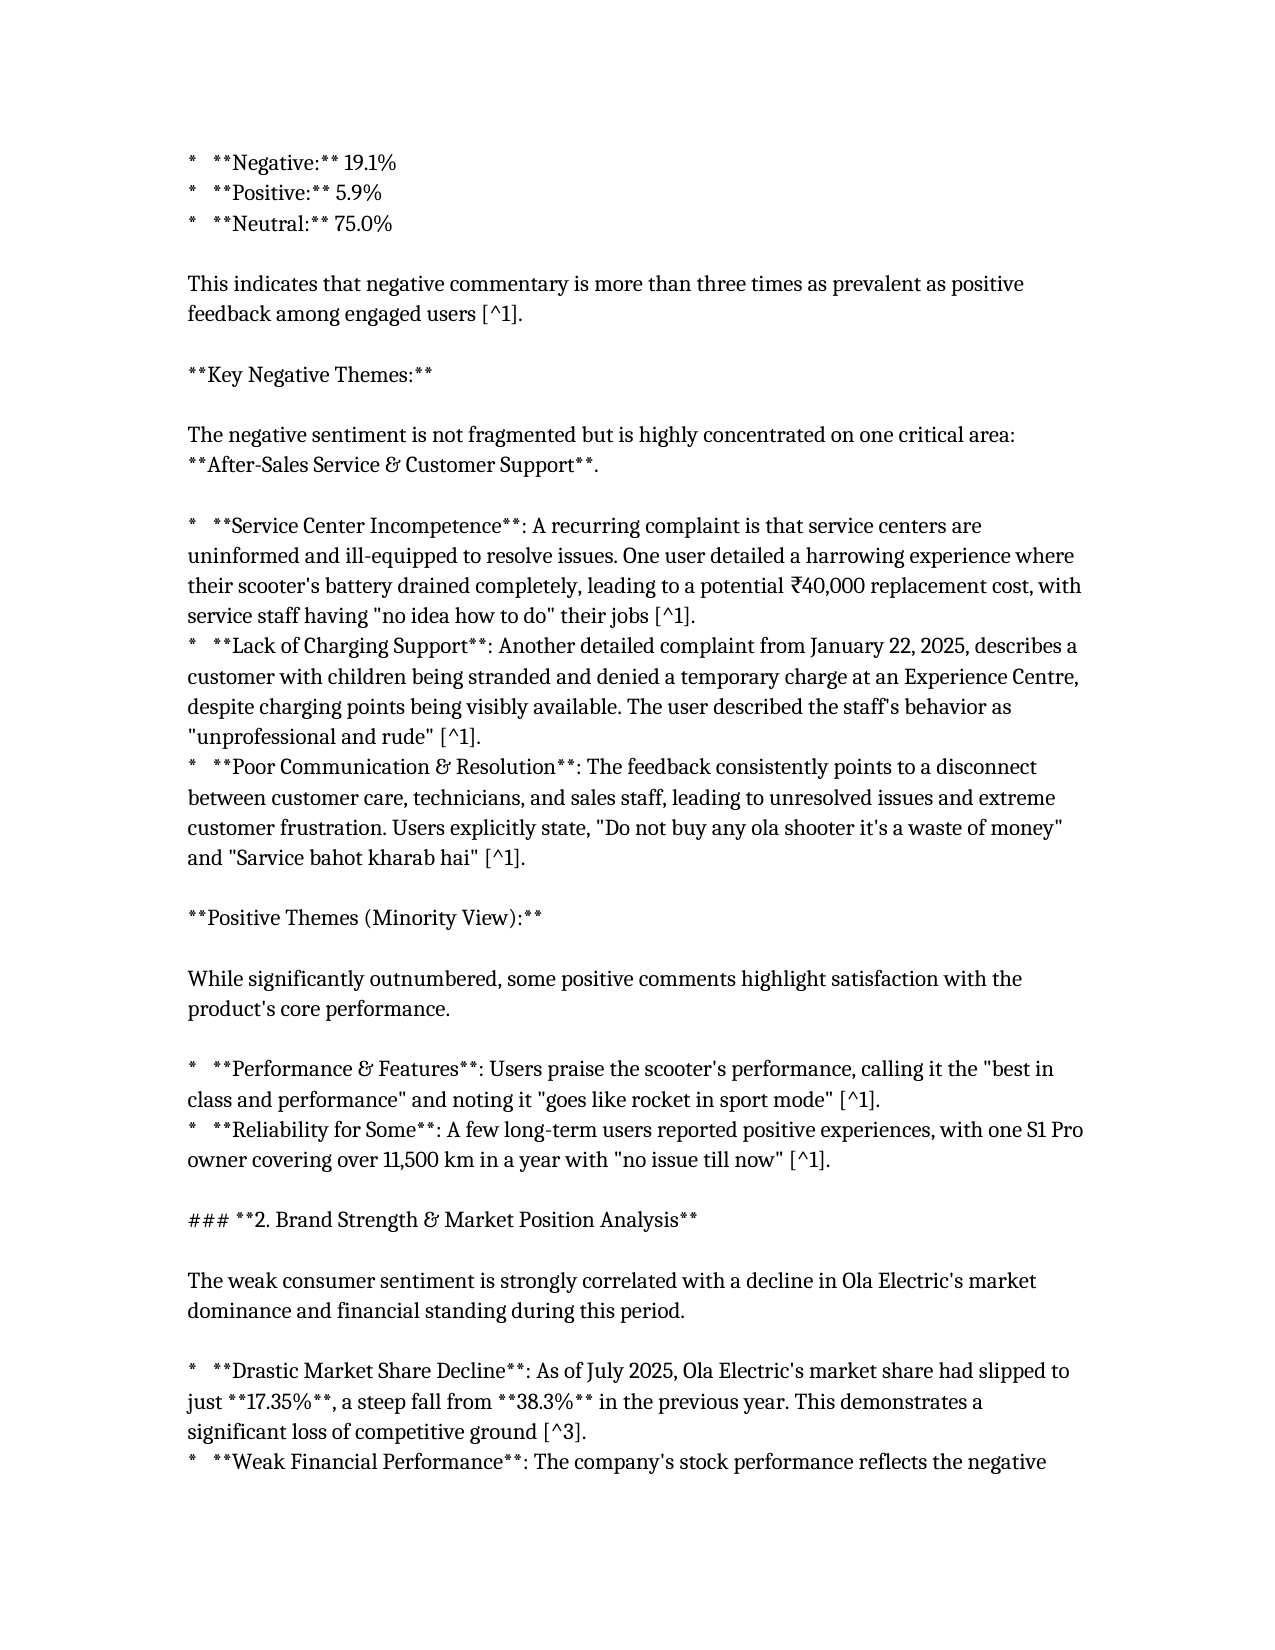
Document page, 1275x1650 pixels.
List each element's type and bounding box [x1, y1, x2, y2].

text [187, 150, 1087, 1475]
